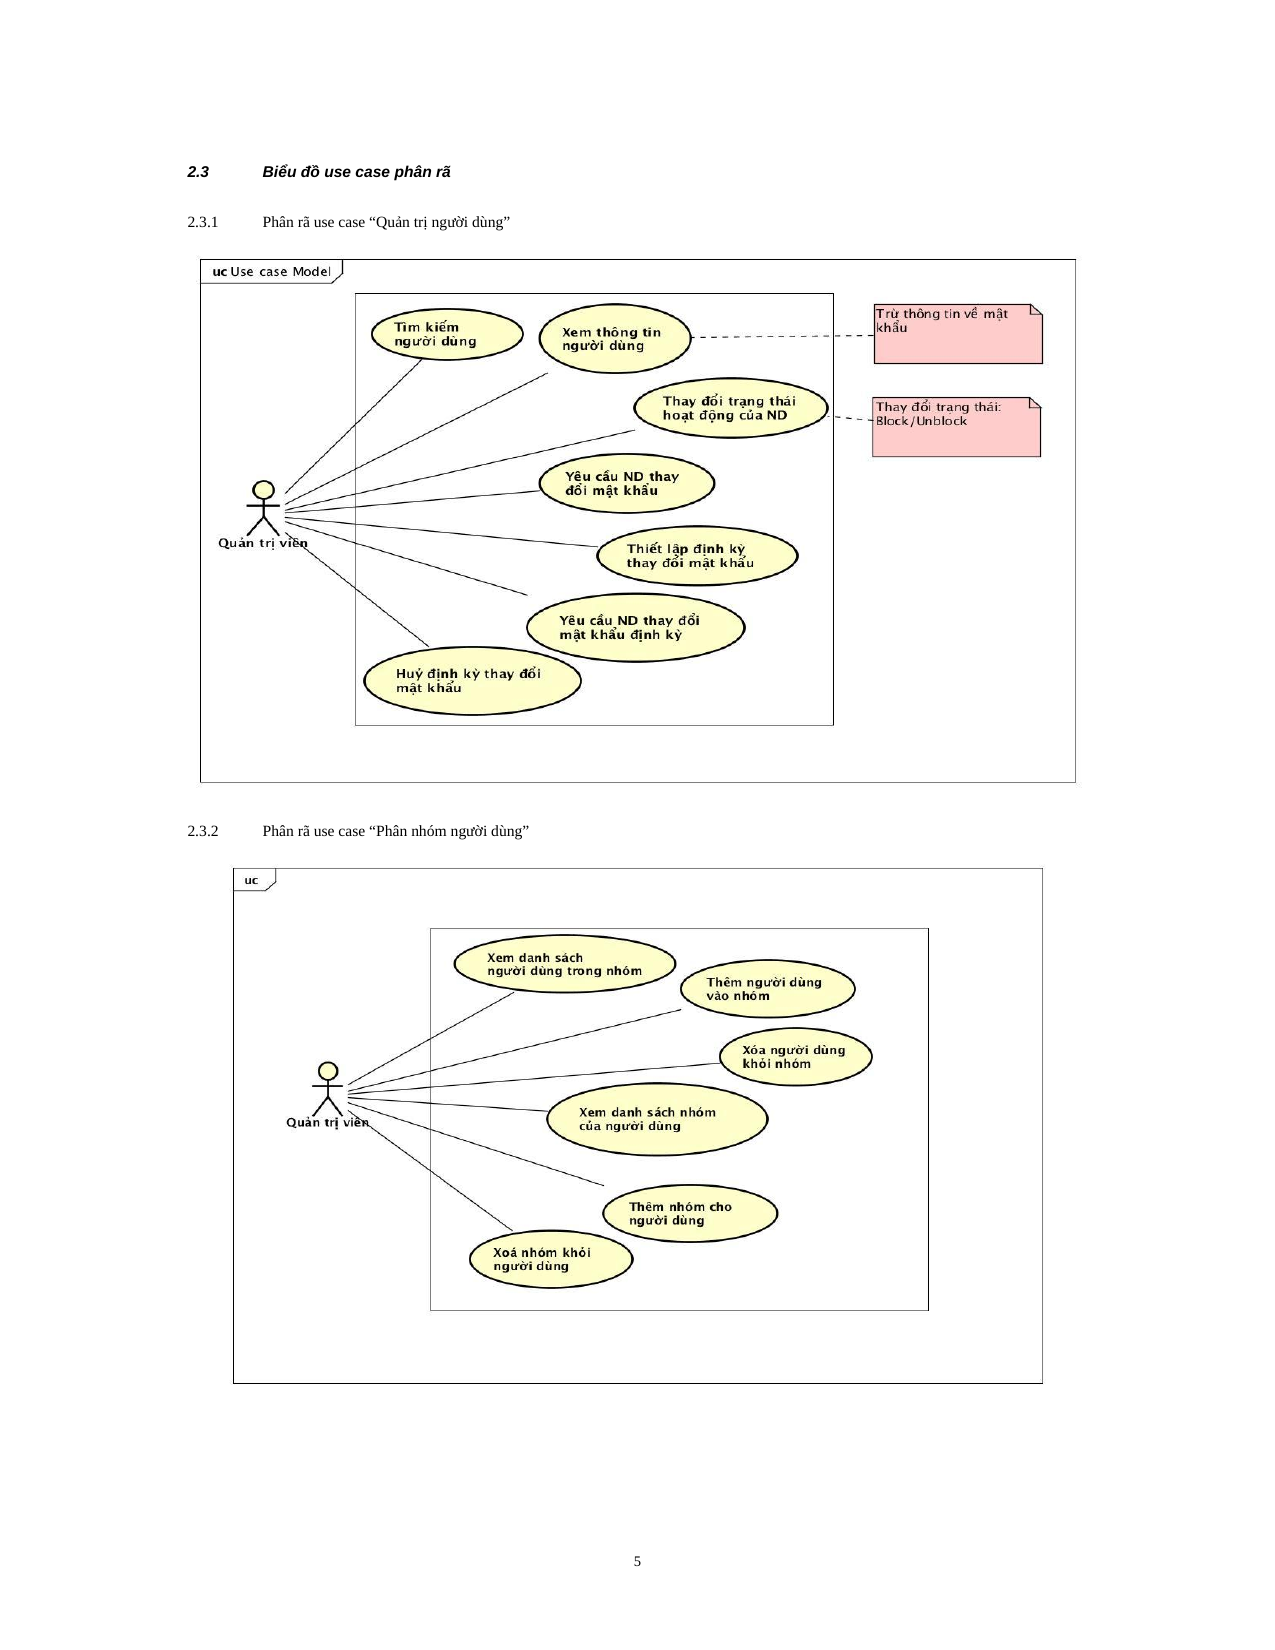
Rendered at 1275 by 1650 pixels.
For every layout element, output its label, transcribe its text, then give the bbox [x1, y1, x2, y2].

picture [223, 858, 1052, 1393]
subtitle Phân rã use case “Phân nhóm người dùng” [187, 808, 1087, 840]
subtitle Biểu đồ use case phân rã [187, 150, 1087, 181]
picture [189, 249, 1085, 791]
subtitle Phân rã use case “Quản trị người dùng” [187, 200, 1087, 231]
